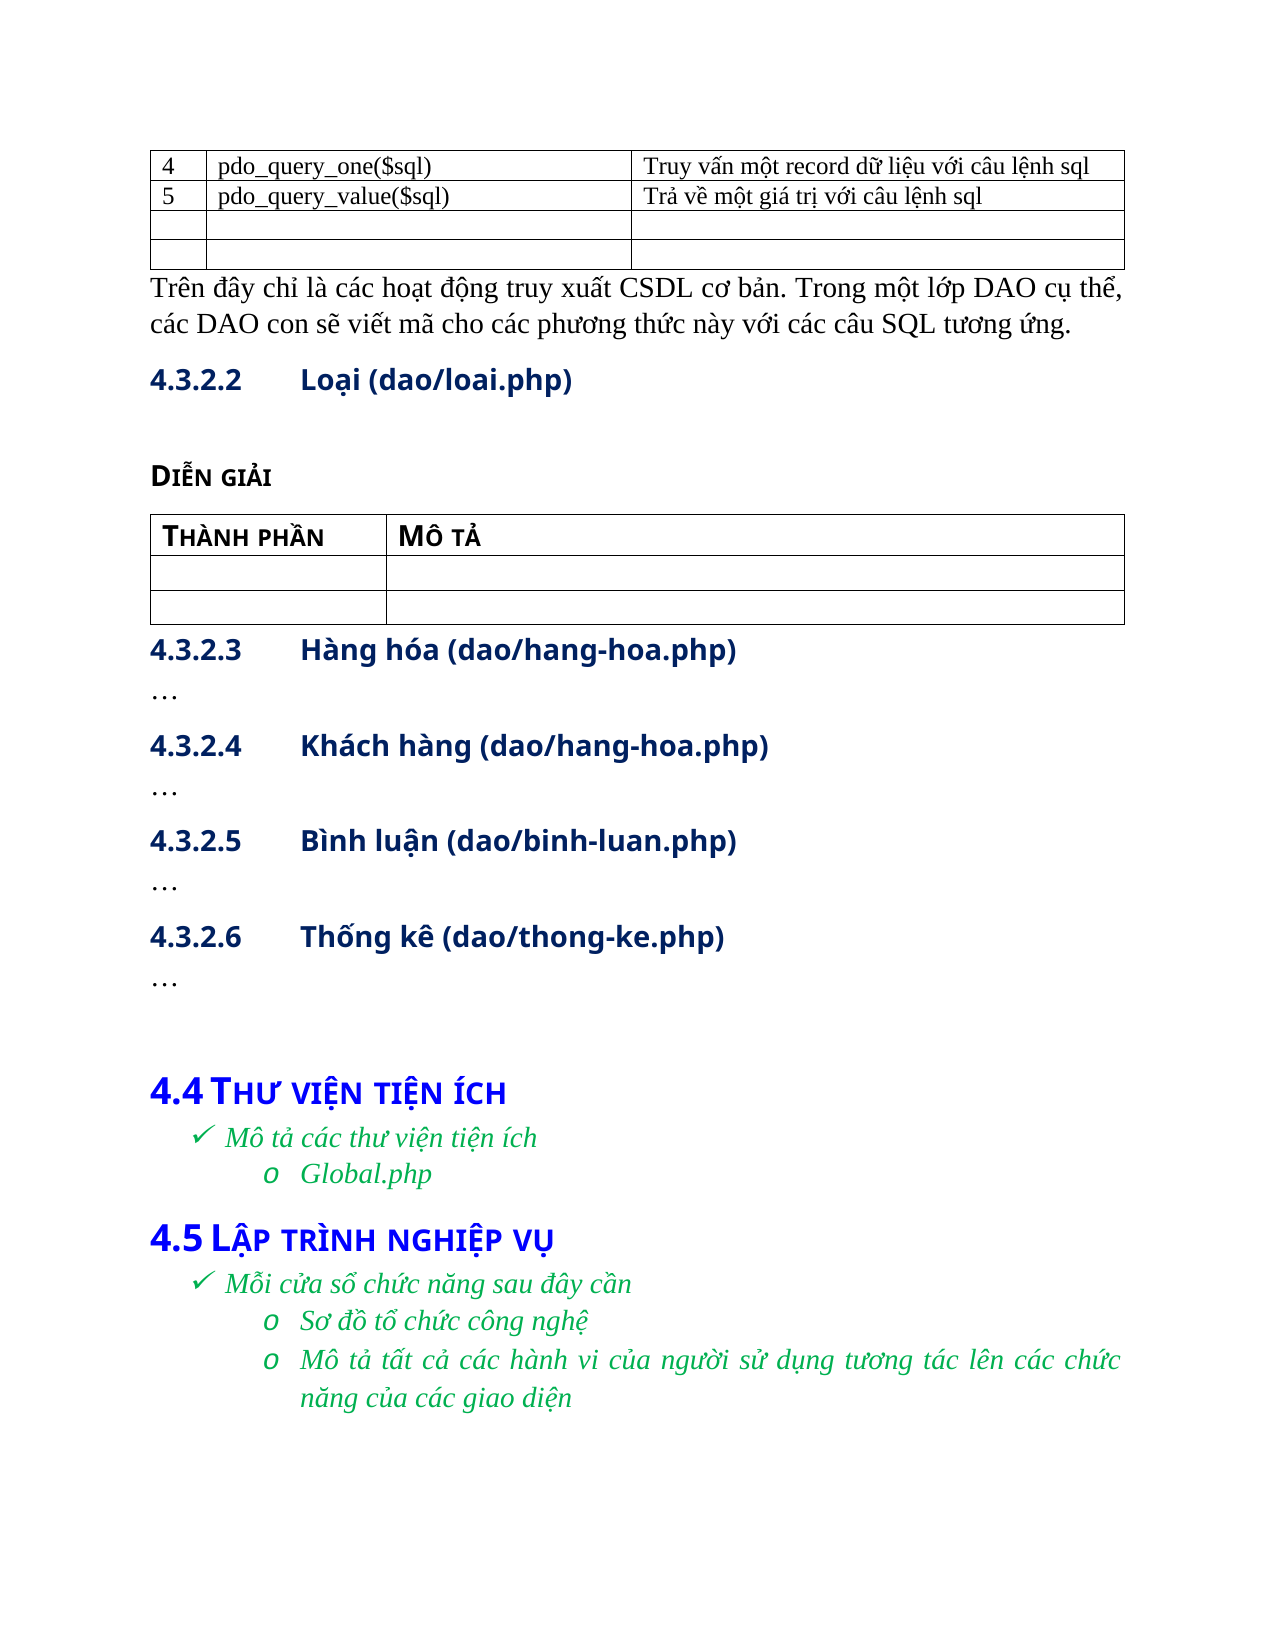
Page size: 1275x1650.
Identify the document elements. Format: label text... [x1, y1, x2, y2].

subtitle Hàng hóa (dao/hang-hoa.php) [150, 629, 1125, 669]
table_cell [387, 556, 1124, 589]
table_cell [151, 240, 206, 269]
subtitle Thư viện tiện ích [150, 1065, 1125, 1116]
table_cell pdo_query_one($sql) [207, 151, 631, 180]
table_cell [207, 211, 631, 239]
list Global.php [262, 1156, 1125, 1192]
table_cell 4 [151, 151, 206, 180]
subtitle Loại (dao/loai.php) [150, 359, 1125, 399]
table_cell pdo_query_value($sql) [207, 181, 631, 209]
subtitle Bình luận (dao/binh-luan.php) [150, 821, 1125, 860]
text … [150, 768, 1125, 801]
text … [150, 959, 1125, 993]
table_header Thành phần [151, 515, 386, 555]
list Mỗi cửa sổ chức năng sau đây cần [187, 1267, 1125, 1300]
table_cell [151, 556, 386, 589]
list Sơ đồ tổ chức công nghệ [262, 1303, 1125, 1339]
table_cell [151, 591, 386, 624]
list Mô tả tất cả các hành vi của người sử dụng tương tác lên các chức năng của các giao diện [262, 1342, 1125, 1414]
text Trên đây chỉ là các hoạt động truy xuất CSDL cơ bản. Trong một lớp DAO cụ thể, các DAO con sẽ viết mã cho các phương thức này với các câu SQL tương ứng. [150, 270, 1125, 340]
table_cell Truy vấn một record dữ liệu với câu lệnh sql [632, 151, 1124, 180]
subtitle Lập trình nghiệp vụ [150, 1212, 1125, 1263]
text … [150, 863, 1125, 897]
subtitle Khách hàng (dao/hang-hoa.php) [150, 725, 1125, 765]
table_cell [632, 211, 1124, 239]
table_cell [207, 240, 631, 269]
text Diễn giải [150, 455, 1125, 494]
table_cell [151, 211, 206, 239]
table_header Mô tả [387, 515, 1124, 555]
table_cell Trả về một giá trị với câu lệnh sql [632, 181, 1124, 209]
table_cell [632, 240, 1124, 269]
list Mô tả các thư viện tiện ích [187, 1120, 1125, 1153]
table_cell 5 [151, 181, 206, 209]
subtitle Thống kê (dao/thong-ke.php) [150, 916, 1125, 956]
text … [150, 672, 1125, 706]
table_cell [387, 591, 1124, 624]
